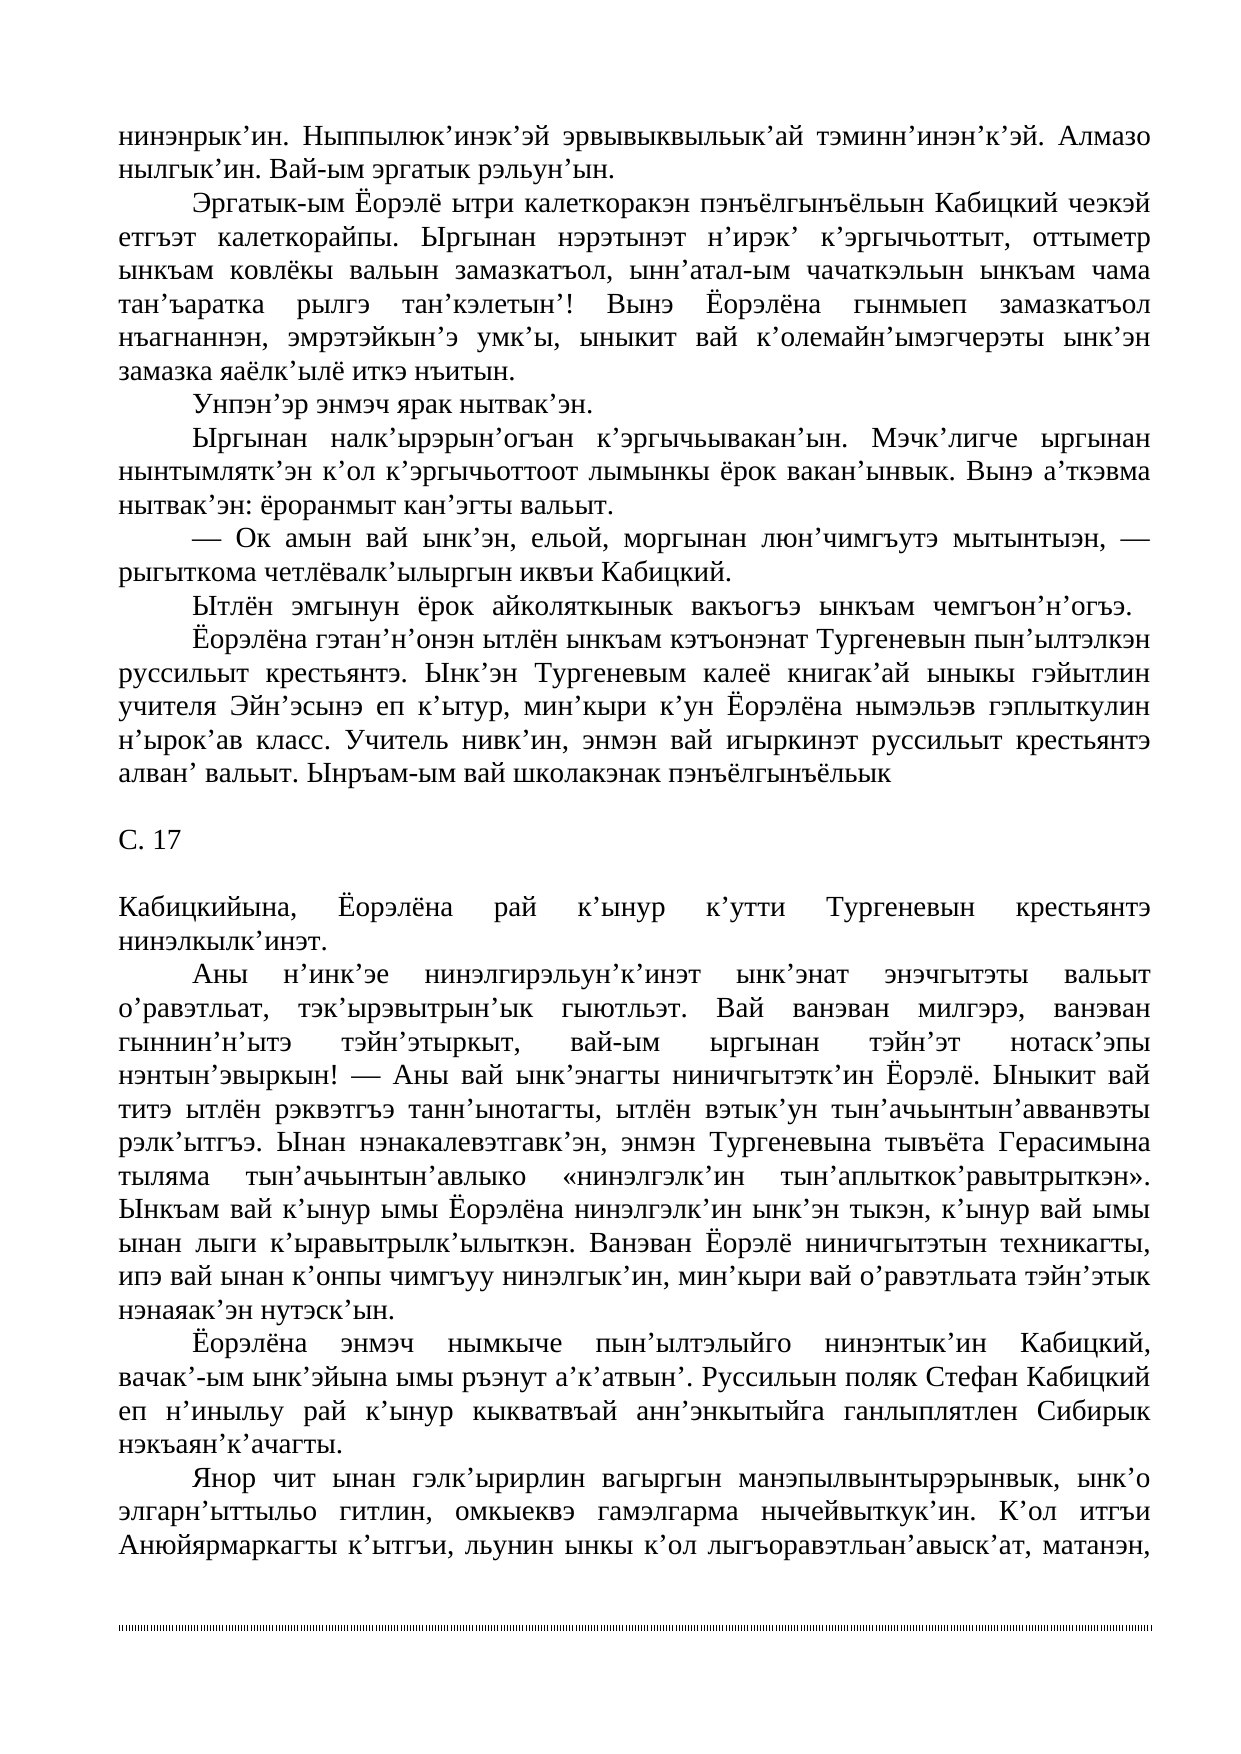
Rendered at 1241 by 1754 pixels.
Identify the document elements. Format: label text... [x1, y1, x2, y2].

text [118, 118, 1152, 185]
text — Ок амын вай ынк’эн, ельой, моргынан люн’чимгъутэ мытынтыэн, — рыгыткома четлёвалк’ылыргын иквъи Кабицкий. Ытлён эмгынун ёрок айколяткынык вакъогъэ ынкъам чемгъон’н’огъэ. Ёорэлёна гэтан’н’онэн ытлён ынкъам кэтъонэнат Тургеневын пын’ылтэлкэн руссильыт крестьянтэ. Ынк’эн Тургеневым калеё книгак’ай ыныкы гэйытлин учителя Эйн’эсынэ еп к’ытур, мин’кыри к’ун Ёорэлёна нымэльэв гэплыткулин н’ырок’ав класс. Учитель нивк’ин, энмэн вай игыркинэт руссильыт крестьянтэ алван’ вальыт. Ынръам-ым вай школакэнак пэнъёлгынъёльык [118, 521, 1152, 789]
text Эргатык-ым Ёорэлё ытри калеткоракэн пэнъёлгынъёльын Кабицкий чеэкэй етгъэт калеткорайпы. Ыргынан нэрэтынэт н’ирэк’ к’эргычьоттыт, оттыметр ынкъам ковлёкы вальын замазкатъол, ынн’атал-ым чачаткэльын ынкъам чама тан’ъаратка рылгэ тан’кэлетын’! Вынэ Ёорэлёна гынмыеп замазкатъол нъагнаннэн, эмрэтэйкын’э умк’ы, ыныкит вай к’олемайн’ымэгчерэты ынк’эн замазка яаёлк’ылё иткэ нъитын. [118, 185, 1152, 386]
text Кабицкийына, Ёорэлёна рай к’ынур к’утти Тургеневын крестьянтэ нинэлкылк’инэт. Аны н’инк’эе нинэлгирэльун’к’инэт ынк’энат энэчгытэты вальыт о’равэтльат, тэк’ырэвытрын’ык гыютльэт. Вай ванэван милгэрэ, ванэван гыннин’н’ытэ тэйн’этыркыт, вай-ым ыргынан тэйн’эт нотаск’эпы нэнтын’эвыркын! — Аны вай ынк’энагты ниничгытэтк’ин Ёорэлё. Ыныкит вай титэ ытлён рэквэтгъэ танн’ынотагты, ытлён вэтык’ун тын’ачьынтын’авванвэты рэлк’ытгъэ. Ынан нэнакалевэтгавк’эн, энмэн Тургеневына тывъёта Герасимына тыляма тын’ачьынтын’авлыко «нинэлгэлк’ин тын’аплыткок’равытрыткэн». Ынкъам вай к’ынур ымы Ёорэлёна нинэлгэлк’ин ынк’эн тыкэн, к’ынур вай ымы ынан лыги к’ыравытрылк’ылыткэн. Ванэван Ёорэлё ниничгытэтын техникагты, ипэ вай ынан к’онпы чимгъуу нинэлгык’ин, мин’кыри вай о’равэтльата тэйн’этык нэнаяак’эн нутэск’ын. [118, 889, 1152, 1326]
text Ёорэлёна энмэч нымкыче пын’ылтэлыйго нинэнтык’ин Кабицкий, вачак’-ым ынк’эйына ымы ръэнут а’к’атвын’. Руссильын поляк Стефан Кабицкий еп н’иныльу рай к’ынур кыкватвъай анн’энкытыйга ганлыплятлен Сибирык нэкъаян’к’ачагты. [118, 1326, 1152, 1460]
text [118, 1460, 1152, 1631]
text С. 17 [118, 822, 1152, 856]
text Унпэн’эр энмэч ярак нытвак’эн. Ыргынан налк’ырэрын’огъан к’эргычьывакан’ын. Мэчк’лигче ыргынан нынтымлятк’эн к’ол к’эргычьоттоот лымынкы ёрок вакан’ынвык. Вынэ а’ткэвма нытвак’эн: ёроранмыт кан’эгты вальыт. [118, 386, 1152, 521]
